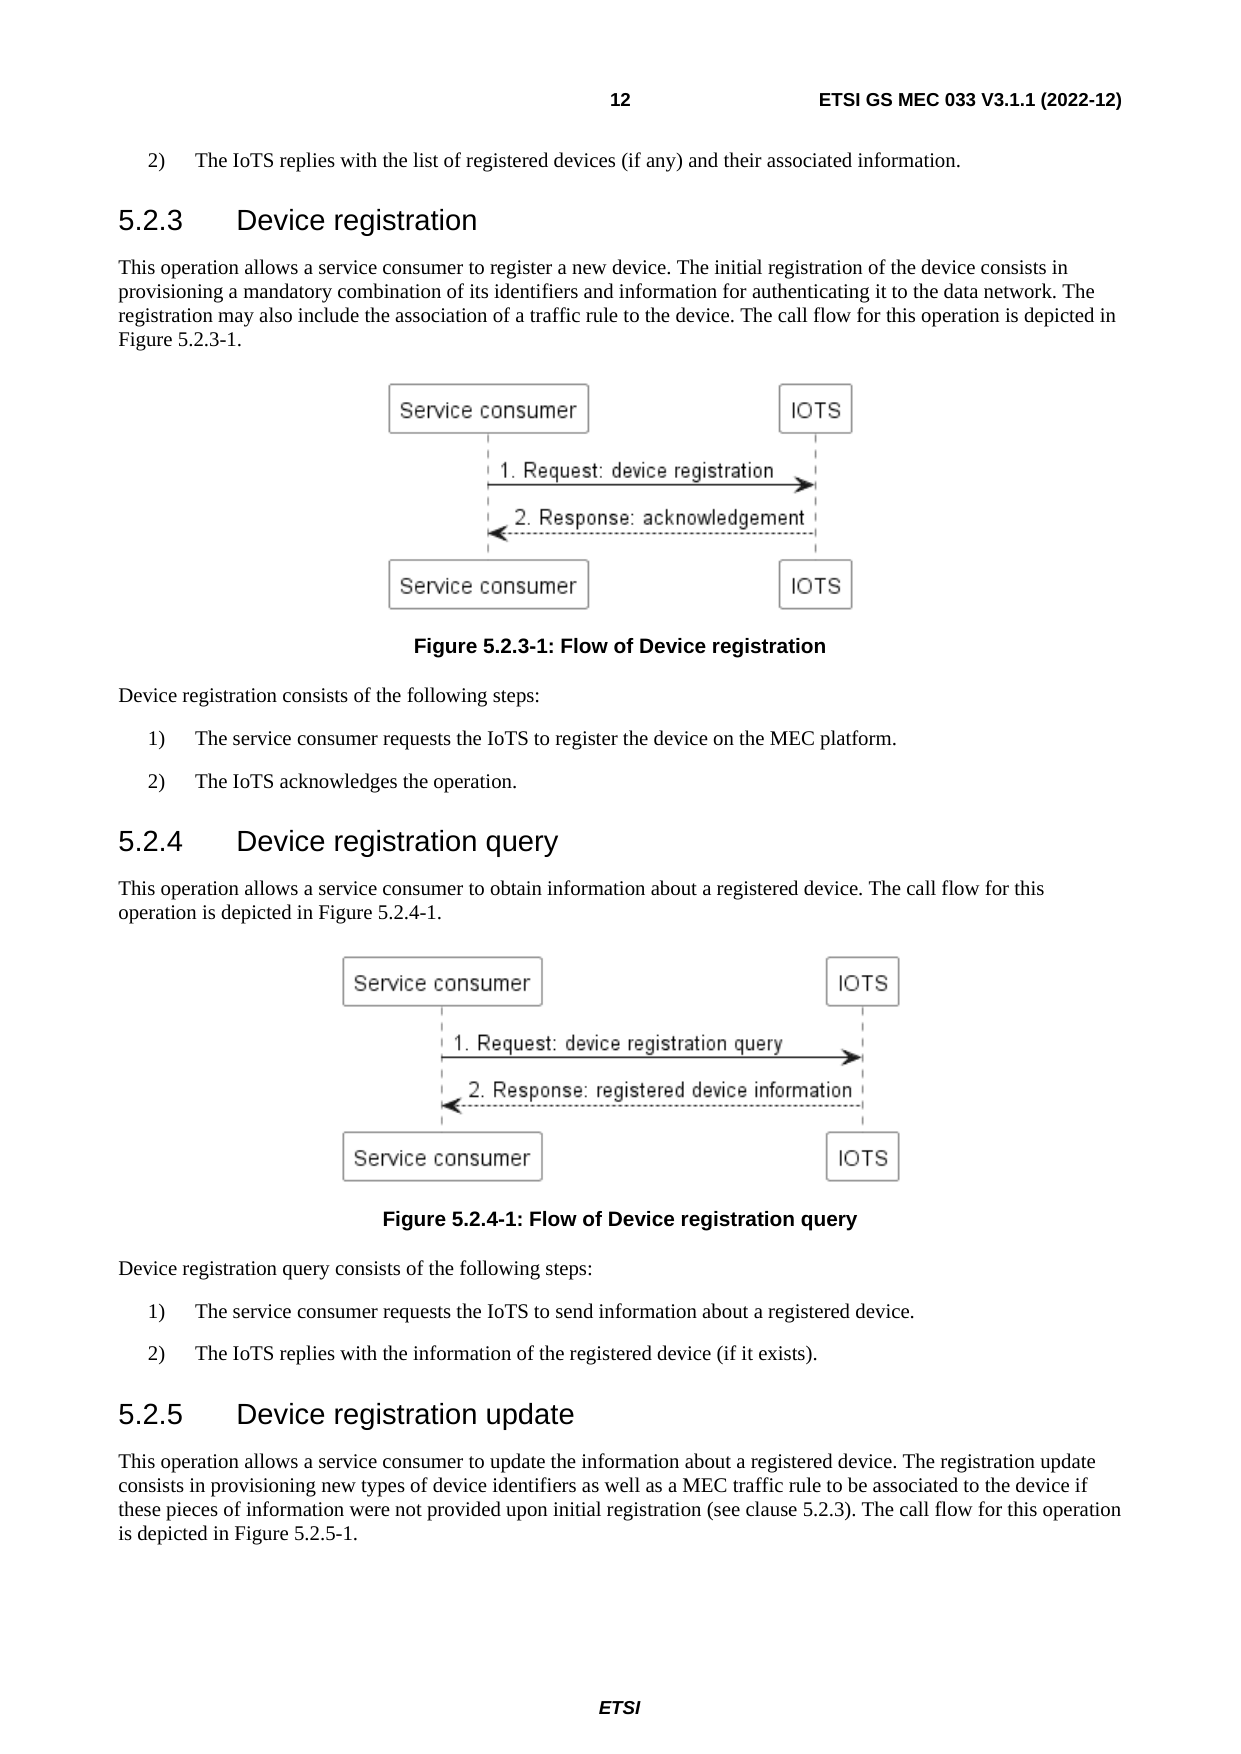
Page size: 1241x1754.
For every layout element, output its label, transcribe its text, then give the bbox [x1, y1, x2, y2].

text Figure 5.2.3-1: Flow of Device registration [118, 634, 1122, 658]
text This operation allows a service consumer to obtain information about a registered device. The call flow for this operation is depicted in Figure 5.2.4-1. [118, 876, 1122, 924]
picture [382, 376, 859, 616]
text This operation allows a service consumer to update the information about a registered device. The registration update consists in provisioning new types of device identifiers as well as a MEC traffic rule to be associated to the device if these pieces of information were not provided upon initial registration (see clause 5.2.3). The call flow for this operation is depicted in Figure 5.2.5-1. [118, 1449, 1122, 1545]
text Figure 5.2.4-1: Flow of Device registration query [118, 1207, 1122, 1231]
subtitle 5.2.3 Device registration [118, 203, 1122, 236]
list The service consumer requests the IoTS to send information about a registered device. [148, 1298, 1122, 1323]
subtitle 5.2.5 Device registration update [118, 1397, 1122, 1430]
text Device registration consists of the following steps: [118, 683, 1122, 707]
subtitle 5.2.4 Device registration query [118, 824, 1122, 857]
list The service consumer requests the IoTS to register the device on the MEC platform. [148, 726, 1122, 750]
picture [335, 949, 905, 1188]
list The IoTS replies with the information of the registered device (if it exists). [148, 1341, 1122, 1365]
text This operation allows a service consumer to register a new device. The initial registration of the device consists in provisioning a mandatory combination of its identifiers and information for authenticating it to the data network. The registration may also include the association of a traffic rule to the device. The call flow for this operation is depicted in Figure 5.2.3-1. [118, 255, 1122, 351]
list The IoTS replies with the list of registered devices (if any) and their associated information. [148, 148, 1122, 172]
text Device registration query consists of the following steps: [118, 1256, 1122, 1280]
list The IoTS acknowledges the operation. [148, 768, 1122, 793]
